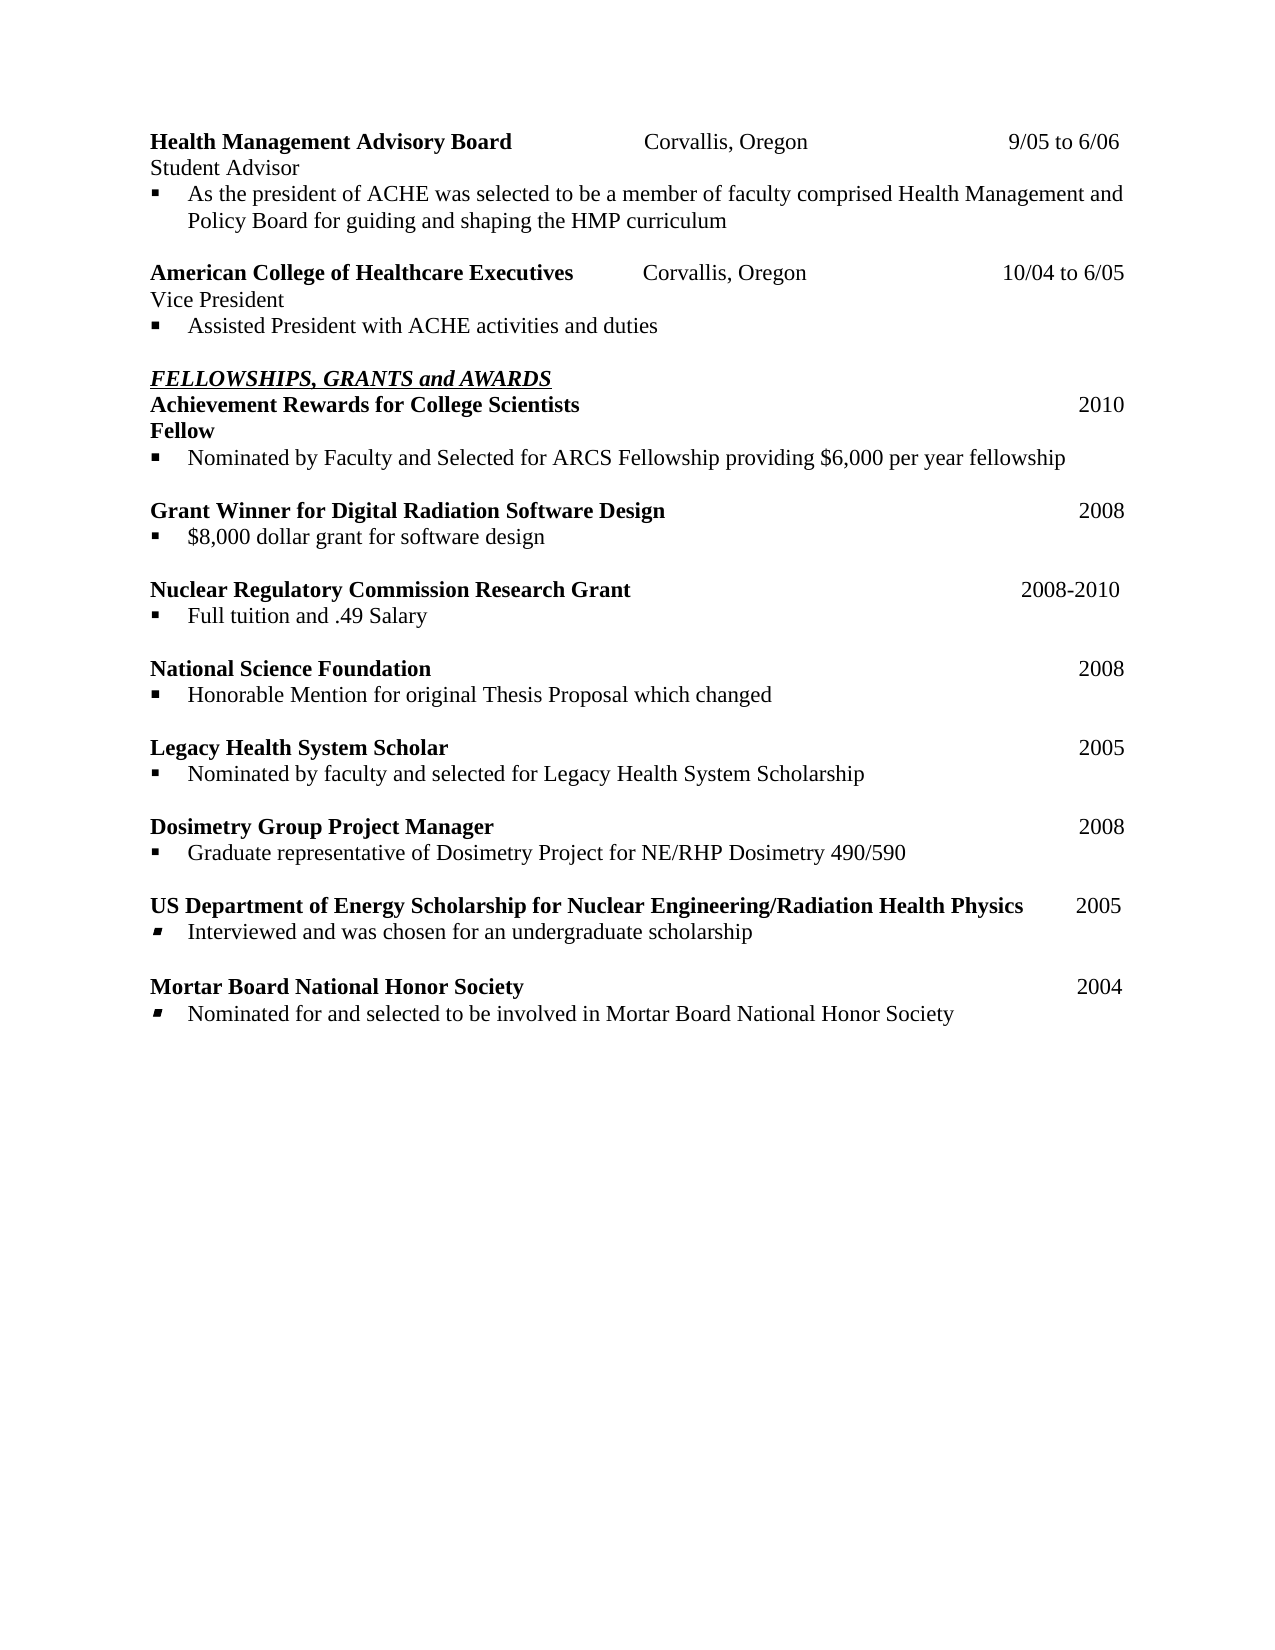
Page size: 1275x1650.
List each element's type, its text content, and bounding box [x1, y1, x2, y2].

list Nominated by faculty and selected for Legacy Health System Scholarship [150, 760, 1125, 787]
text Legacy Health System Scholar 2005 [150, 734, 1125, 760]
list Interviewed and was chosen for an undergraduate scholarship [150, 918, 1125, 945]
list Graduate representative of Dosimetry Project for NE/RHP Dosimetry 490/590 [150, 839, 1125, 866]
text US Department of Energy Scholarship for Nuclear Engineering/Radiation Health Physics 2005 [150, 892, 1125, 918]
text Fellow [150, 418, 1125, 444]
list As the president of ACHE was selected to be a member of faculty comprised Health Management and Policy Board for guiding and shaping the HMP curriculum [150, 180, 1125, 233]
text Achievement Rewards for College Scientists 2010 [150, 391, 1125, 418]
list Honorable Mention for original Thesis Proposal which changed [150, 681, 1125, 707]
text Nuclear Regulatory Commission Research Grant 2008-2010 [150, 576, 1125, 602]
text Mortar Board National Honor Society 2004 [150, 973, 1125, 1000]
text Health Management Advisory Board Corvallis, Oregon 9/05 to 6/06 [150, 128, 1125, 154]
text American College of Healthcare Executives Corvallis, Oregon 10/04 to 6/05 [150, 259, 1125, 286]
text National Science Foundation 2008 [150, 655, 1125, 681]
list Nominated for and selected to be involved in Mortar Board National Honor Society [150, 1000, 1125, 1026]
list Nominated by Faculty and Selected for ARCS Fellowship providing $6,000 per year fellowship [150, 444, 1125, 470]
text Grant Winner for Digital Radiation Software Design 2008 [150, 497, 1125, 523]
list $8,000 dollar grant for software design [150, 523, 1125, 549]
list Assisted President with ACHE activities and duties [150, 312, 1125, 338]
text Dosimetry Group Project Manager 2008 [150, 813, 1125, 839]
list Full tuition and .49 Salary [150, 602, 1125, 628]
text Vice President [150, 286, 1125, 312]
text Student Advisor [150, 154, 1125, 180]
text FELLOWSHIPS, GRANTS and AWARDS [150, 365, 1125, 391]
